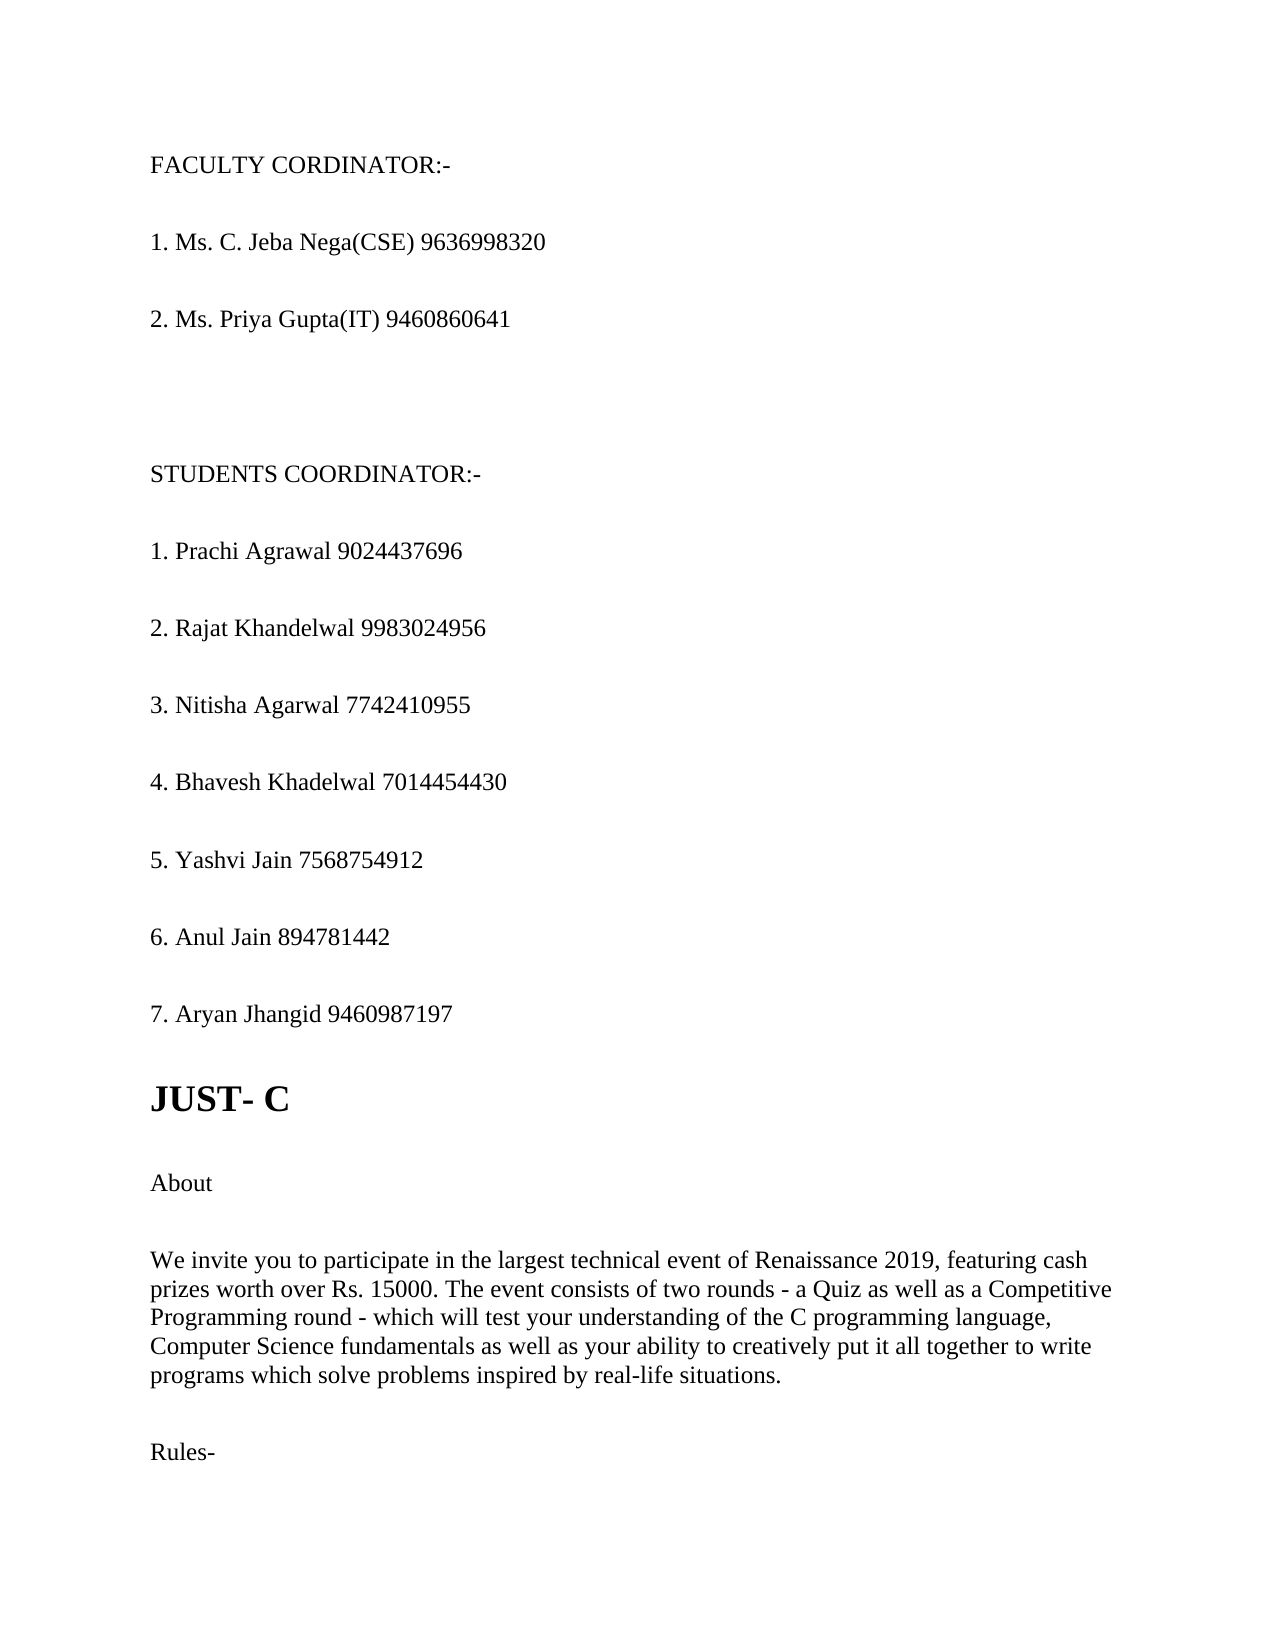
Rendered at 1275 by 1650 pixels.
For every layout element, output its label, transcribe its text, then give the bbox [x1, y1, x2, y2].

text 2. Rajat Khandelwal 9983024956 [150, 613, 1125, 642]
text 2. Ms. Priya Gupta(IT) 9460860641 [150, 304, 1125, 333]
text 4. Bhavesh Khadelwal 7014454430 [150, 767, 1125, 796]
text 1. Prachi Agrawal 9024437696 [150, 536, 1125, 565]
text FACULTY CORDINATOR:- [150, 150, 1125, 179]
text STUDENTS COORDINATOR:- [150, 459, 1125, 487]
text Rules- [150, 1437, 1125, 1466]
text 5. Yashvi Jain 7568754912 [150, 845, 1125, 873]
text JUST- C [150, 1076, 1125, 1119]
text About [150, 1168, 1125, 1197]
text 6. Anul Jain 894781442 [150, 922, 1125, 951]
text We invite you to participate in the largest technical event of Renaissance 2019, featuring cash prizes worth over Rs. 15000. The event consists of two rounds - a Quiz as well as a Competitive Programming round - which will test your understanding of the C programming language, Computer Science fundamentals as well as your ability to creatively put it all together to write programs which solve problems inspired by real-life situations. [150, 1245, 1125, 1389]
text 3. Nitisha Agarwal 7742410955 [150, 690, 1125, 719]
text 1. Ms. C. Jeba Nega(CSE) 9636998320 [150, 227, 1125, 256]
text 7. Aryan Jhangid 9460987197 [150, 999, 1125, 1028]
